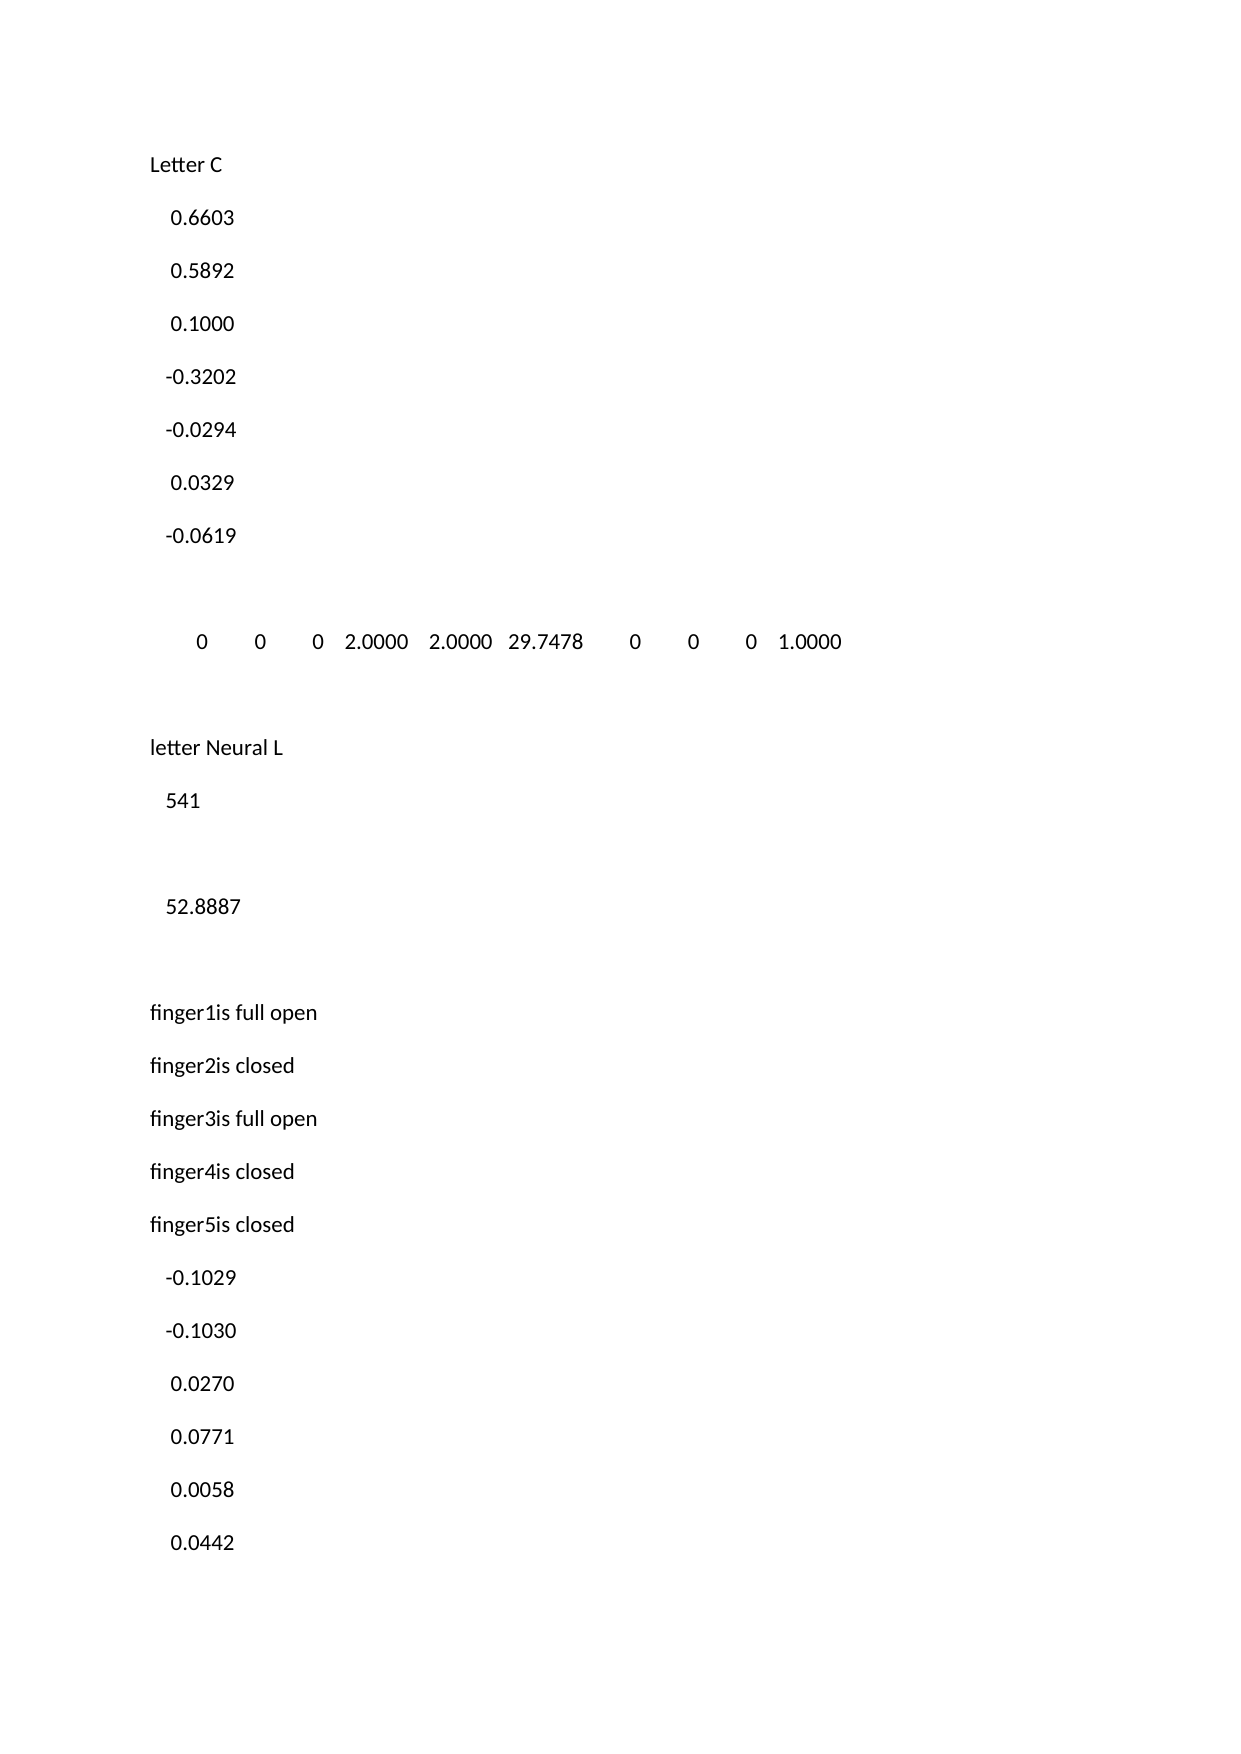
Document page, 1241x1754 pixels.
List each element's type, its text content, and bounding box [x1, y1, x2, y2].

text -0.0619 [150, 521, 1090, 549]
text -0.1029 [150, 1263, 1090, 1291]
text finger2is closed [150, 1051, 1090, 1079]
text 0.5892 [150, 256, 1090, 284]
text -0.1030 [150, 1316, 1090, 1344]
text Letter C [150, 150, 1090, 178]
text finger3is full open [150, 1104, 1090, 1132]
text 0.0329 [150, 468, 1090, 496]
text -0.0294 [150, 415, 1090, 443]
text 0 0 0 2.0000 2.0000 29.7478 0 0 0 1.0000 [150, 627, 1090, 655]
text 0.0058 [150, 1476, 1090, 1503]
text finger1is full open [150, 998, 1090, 1026]
text 0.6603 [150, 203, 1090, 231]
text 0.0442 [150, 1528, 1090, 1557]
text 52.8887 [150, 892, 1090, 920]
text 0.0771 [150, 1422, 1090, 1451]
text finger5is closed [150, 1210, 1090, 1238]
text letter Neural L [150, 733, 1090, 761]
text 0.0270 [150, 1369, 1090, 1397]
text finger4is closed [150, 1157, 1090, 1185]
text 541 [150, 786, 1090, 814]
text -0.3202 [150, 362, 1090, 390]
text 0.1000 [150, 309, 1090, 337]
